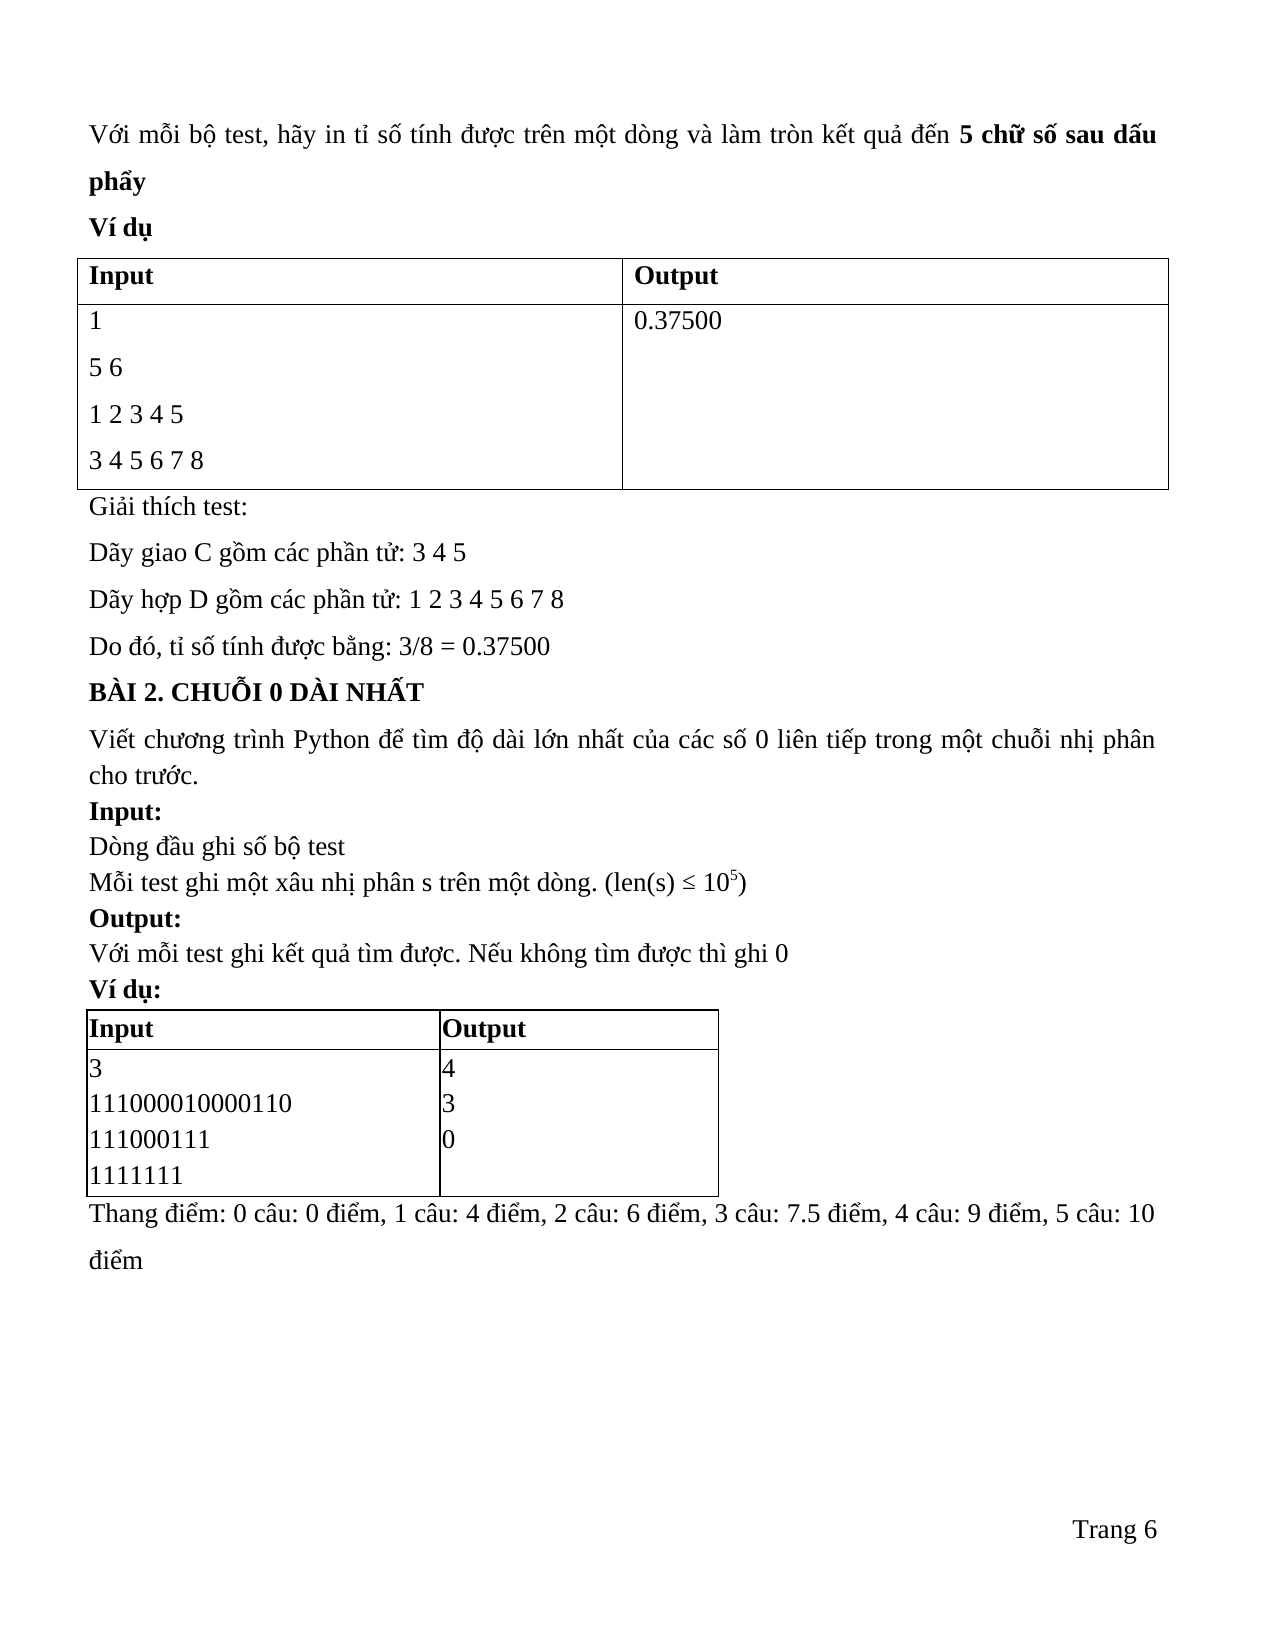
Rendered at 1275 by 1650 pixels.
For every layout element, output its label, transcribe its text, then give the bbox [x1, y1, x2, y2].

table_header Input [88, 1011, 439, 1049]
text Mỗi test ghi một xâu nhị phân s trên một dòng. (len(s) 105) [89, 866, 1157, 897]
text Ví dụ [89, 211, 1157, 243]
text Thang điểm: 0 câu: 0 điểm, 1 câu: 4 điểm, 2 câu: 6 điểm, 3 câu: 7.5 điểm, 4 câu: 9 điểm, 5 câu: 10 điểm [89, 1197, 1157, 1275]
text Do đó, tỉ số tính được bằng: 3/8 = 0.37500 [89, 630, 1157, 661]
text Với mỗi test ghi kết quả tìm được. Nếu không tìm được thì ghi 0 [89, 937, 1157, 969]
text Ví dụ: [89, 973, 1157, 1004]
text Với mỗi bộ test, hãy in tỉ số tính được trên một dòng và làm tròn kết quả đến 5 chữ số sau dấu phẩy [89, 118, 1157, 196]
text Output: [89, 902, 1157, 933]
table_cell 0.37500 [623, 305, 1168, 489]
table_cell 4 3 0 [441, 1050, 718, 1196]
table_header Input [78, 259, 622, 303]
text Dòng đầu ghi số bộ test [89, 830, 1157, 861]
table_cell 1 5 6 1 2 3 4 5 3 4 5 6 7 8 [78, 305, 622, 489]
table_header Output [441, 1011, 718, 1049]
text Dãy hợp D gồm các phần tử: 1 2 3 4 5 6 7 8 [89, 583, 1157, 614]
table_header Output [623, 259, 1168, 303]
text Giải thích test: [89, 490, 1157, 521]
text Dãy giao C gồm các phần tử: 3 4 5 [89, 536, 1157, 568]
text Input: [89, 794, 1157, 826]
text Viết chương trình Python để tìm độ dài lớn nhất của các số 0 liên tiếp trong một chuỗi nhị phân cho trước. [89, 723, 1157, 790]
table_cell 3 111000010000110 111000111 1111111 [88, 1050, 439, 1196]
text BÀI 2. CHUỖI 0 DÀI NHẤT [89, 676, 1157, 708]
